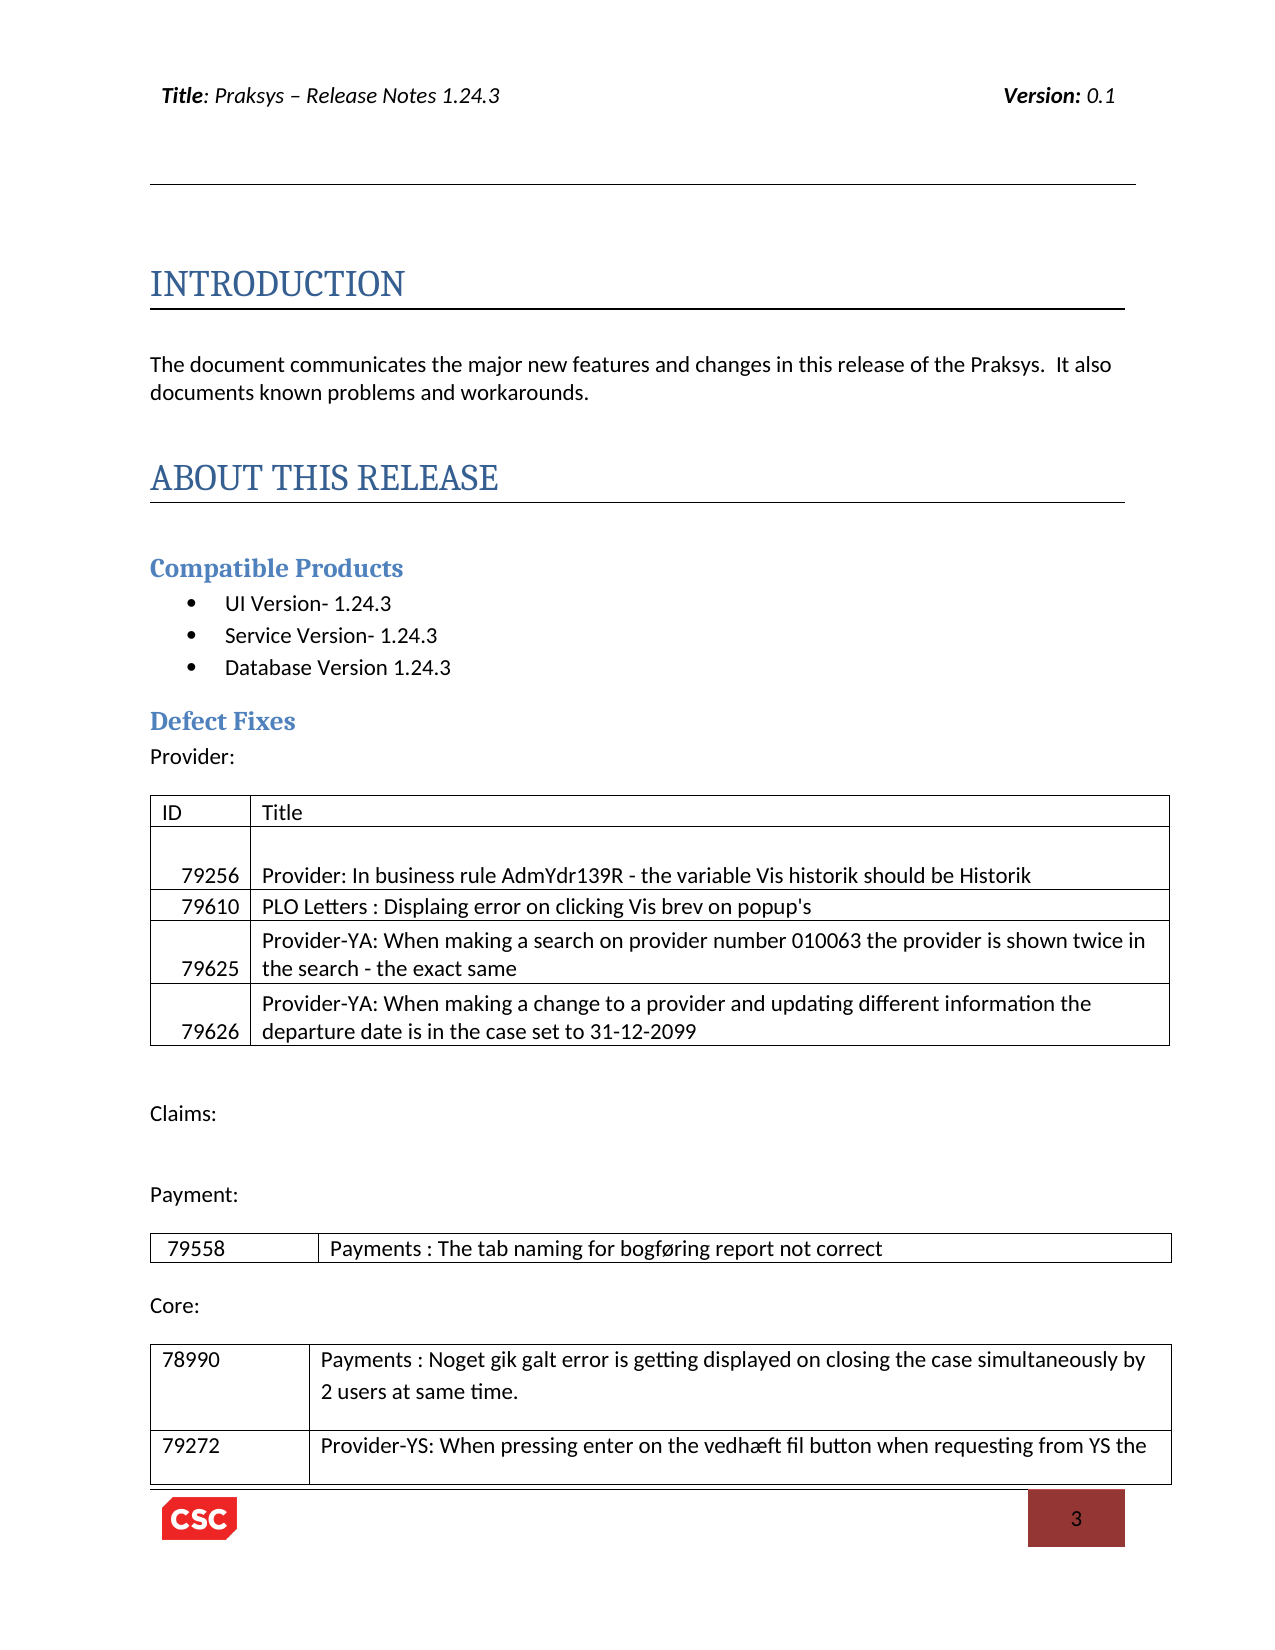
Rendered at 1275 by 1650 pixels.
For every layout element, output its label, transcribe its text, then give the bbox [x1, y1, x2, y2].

table_header 78990 [151, 1345, 309, 1430]
text Payment: [150, 1180, 1125, 1208]
table_header Title [251, 796, 1169, 826]
text INTRODUCTION [150, 263, 1125, 308]
list Service Version- 1.24.3 [187, 621, 1125, 649]
text The document communicates the major new features and changes in this release of the Praksys. It also documents known problems and workarounds. [150, 350, 1125, 406]
subtitle Compatible Products [150, 553, 1125, 584]
text Provider: [150, 742, 1125, 770]
table_cell Provider-YA: When making a change to a provider and updating different information the departure date is in the case set to 31-12-2099 [251, 984, 1169, 1045]
table_header 79558 [151, 1234, 318, 1262]
table_cell Provider-YA: When making a search on provider number 010063 the provider is shown twice in the search - the exact same [251, 921, 1169, 982]
table_cell 79256 [151, 827, 250, 889]
table_cell 79272 [151, 1431, 309, 1484]
table_header Payments : The tab naming for bogføring report not correct [319, 1234, 1171, 1262]
subtitle Defect Fixes [150, 706, 1125, 737]
list Database Version 1.24.3 [187, 653, 1125, 681]
list UI Version- 1.24.3 [187, 589, 1125, 617]
picture [162, 1497, 237, 1540]
text Core: [150, 1291, 1125, 1319]
table_cell 79610 [151, 890, 250, 920]
table_cell Provider-YS: When pressing enter on the vedhæft fil button when requesting from YS the request is send - the document cannot be added [310, 1431, 1171, 1484]
text ABOUT THIS RELEASE [150, 456, 1125, 502]
table_cell Provider: In business rule AdmYdr139R - the variable Vis historik should be Historik [251, 827, 1169, 889]
table_cell PLO Letters : Displaing error on clicking Vis brev on popup's [251, 890, 1169, 920]
table_cell 79626 [151, 984, 250, 1045]
table_header ID [151, 796, 250, 826]
text Claims: [150, 1099, 1125, 1127]
table_cell 79625 [151, 921, 250, 982]
table_header Payments : Noget gik galt error is getting displayed on closing the case simultaneously by 2 users at same time. [310, 1345, 1171, 1430]
